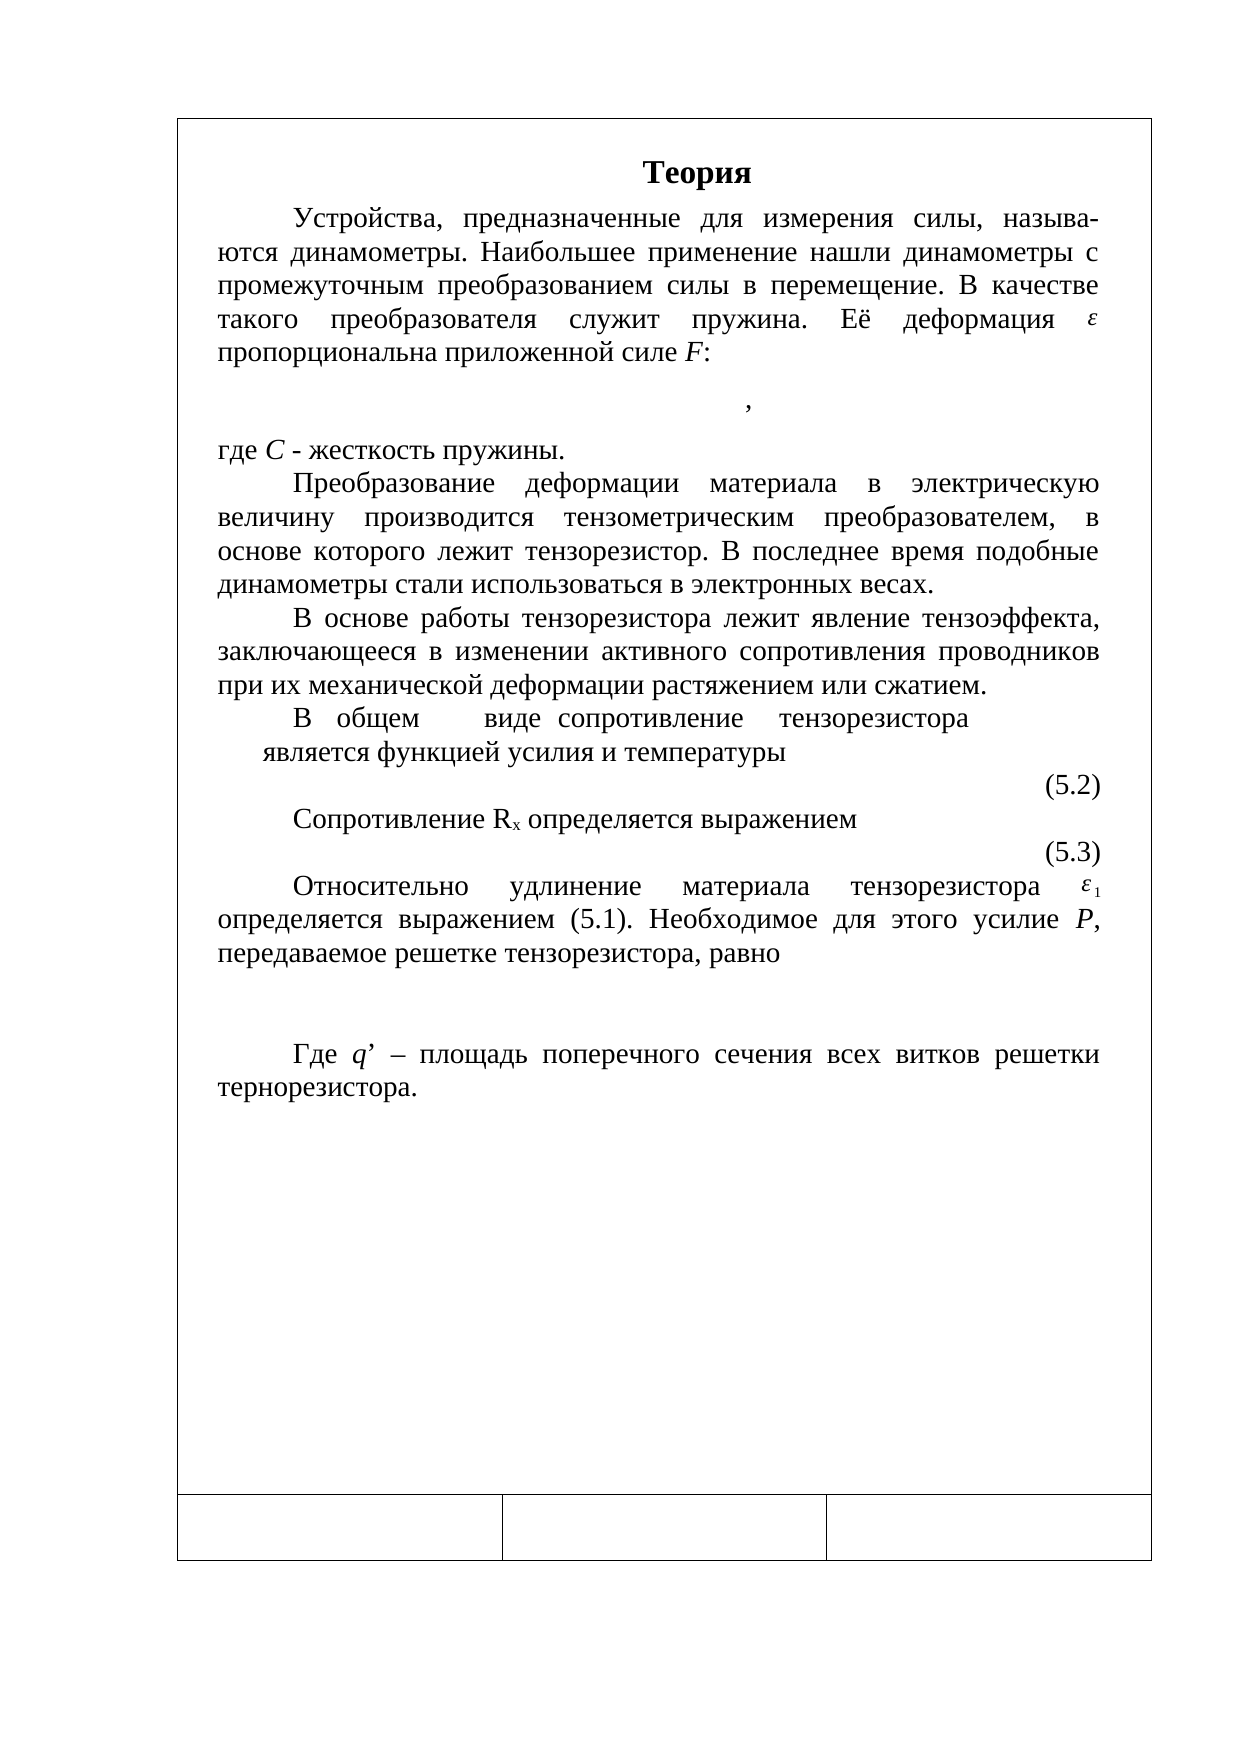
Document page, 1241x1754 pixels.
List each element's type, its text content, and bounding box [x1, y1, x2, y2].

table_cell [827, 1495, 1151, 1560]
table_cell [178, 1495, 502, 1560]
table_header Теория Устройства, предназначенные для измерения силы, называ- ются динамометры. Наибольшее применение нашли динамометры с промежуточным преобразованием силы в перемещение. В качестве такого преобразователя служит пружина. Её деформация пропорциональна приложенной силе F: , где С - жесткость пружины. Преобразование деформации материала в электрическую величину производится тензометрическим преобразователем, в основе которого лежит тензорезистор. В последнее время подобные динамометры стали использоваться в электронных весах. В основе работы тензорезистора лежит явление тензоэффекта, заключающееся в изменении активного сопротивления проводников при их механической деформации растяжением или сжатием. В общем виде сопротивление тензорезистора является функцией усилия и температуры (5.2) Сопротивление Rx определяется выражением (5.3) Относительно удлинение материала тензорезистора определяется выражением (5.1). Необходимое для этого усилие P, передаваемое решетке тензорезистора, равно Где q’ – площадь поперечного сечения всех витков решетки тернорезистора. [178, 119, 1151, 1494]
table_cell [503, 1495, 826, 1560]
